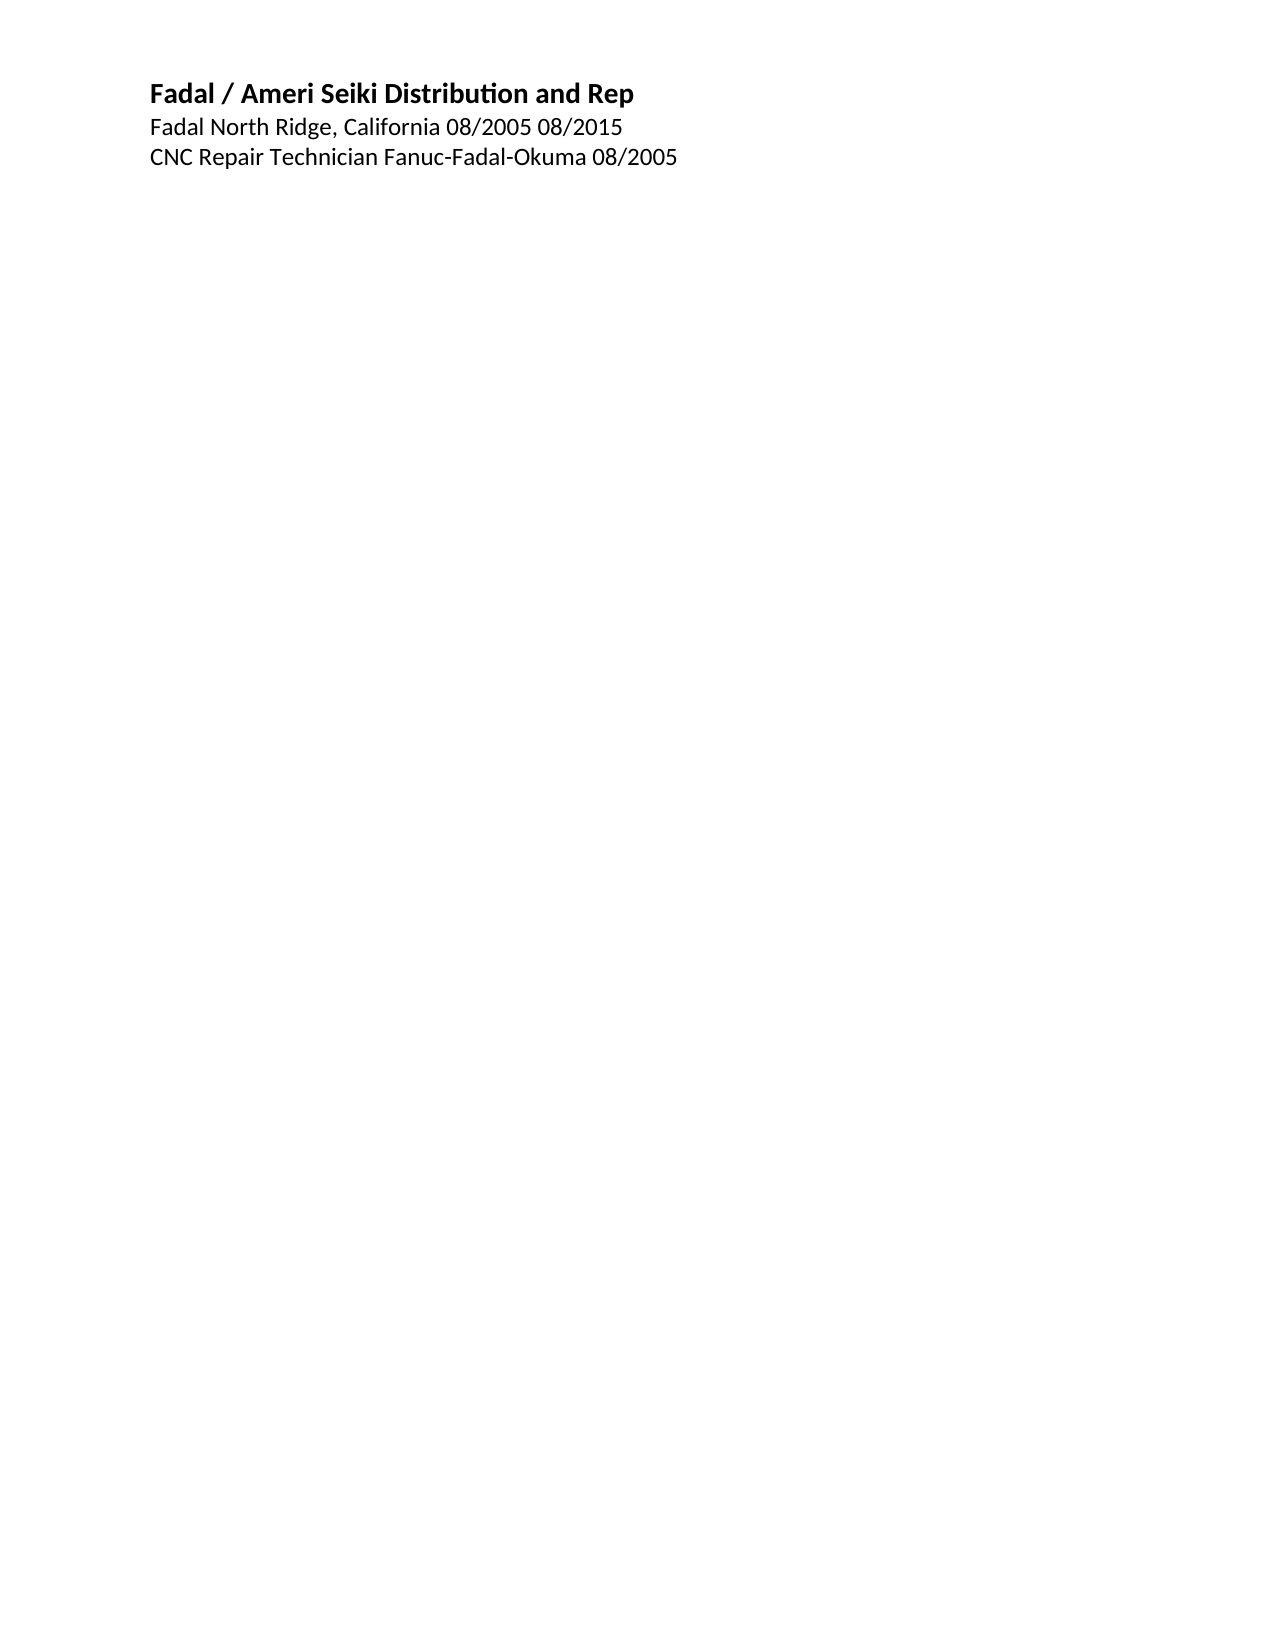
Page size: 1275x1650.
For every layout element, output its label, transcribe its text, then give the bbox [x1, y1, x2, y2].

text CNC Repair Technician Fanuc-Fadal-Okuma 08/2005 [150, 141, 1125, 172]
text Fadal North Ridge, California 08/2005 08/2015 [150, 111, 1125, 141]
text Fadal / Ameri Seiki Distribution and Rep [150, 75, 1125, 111]
